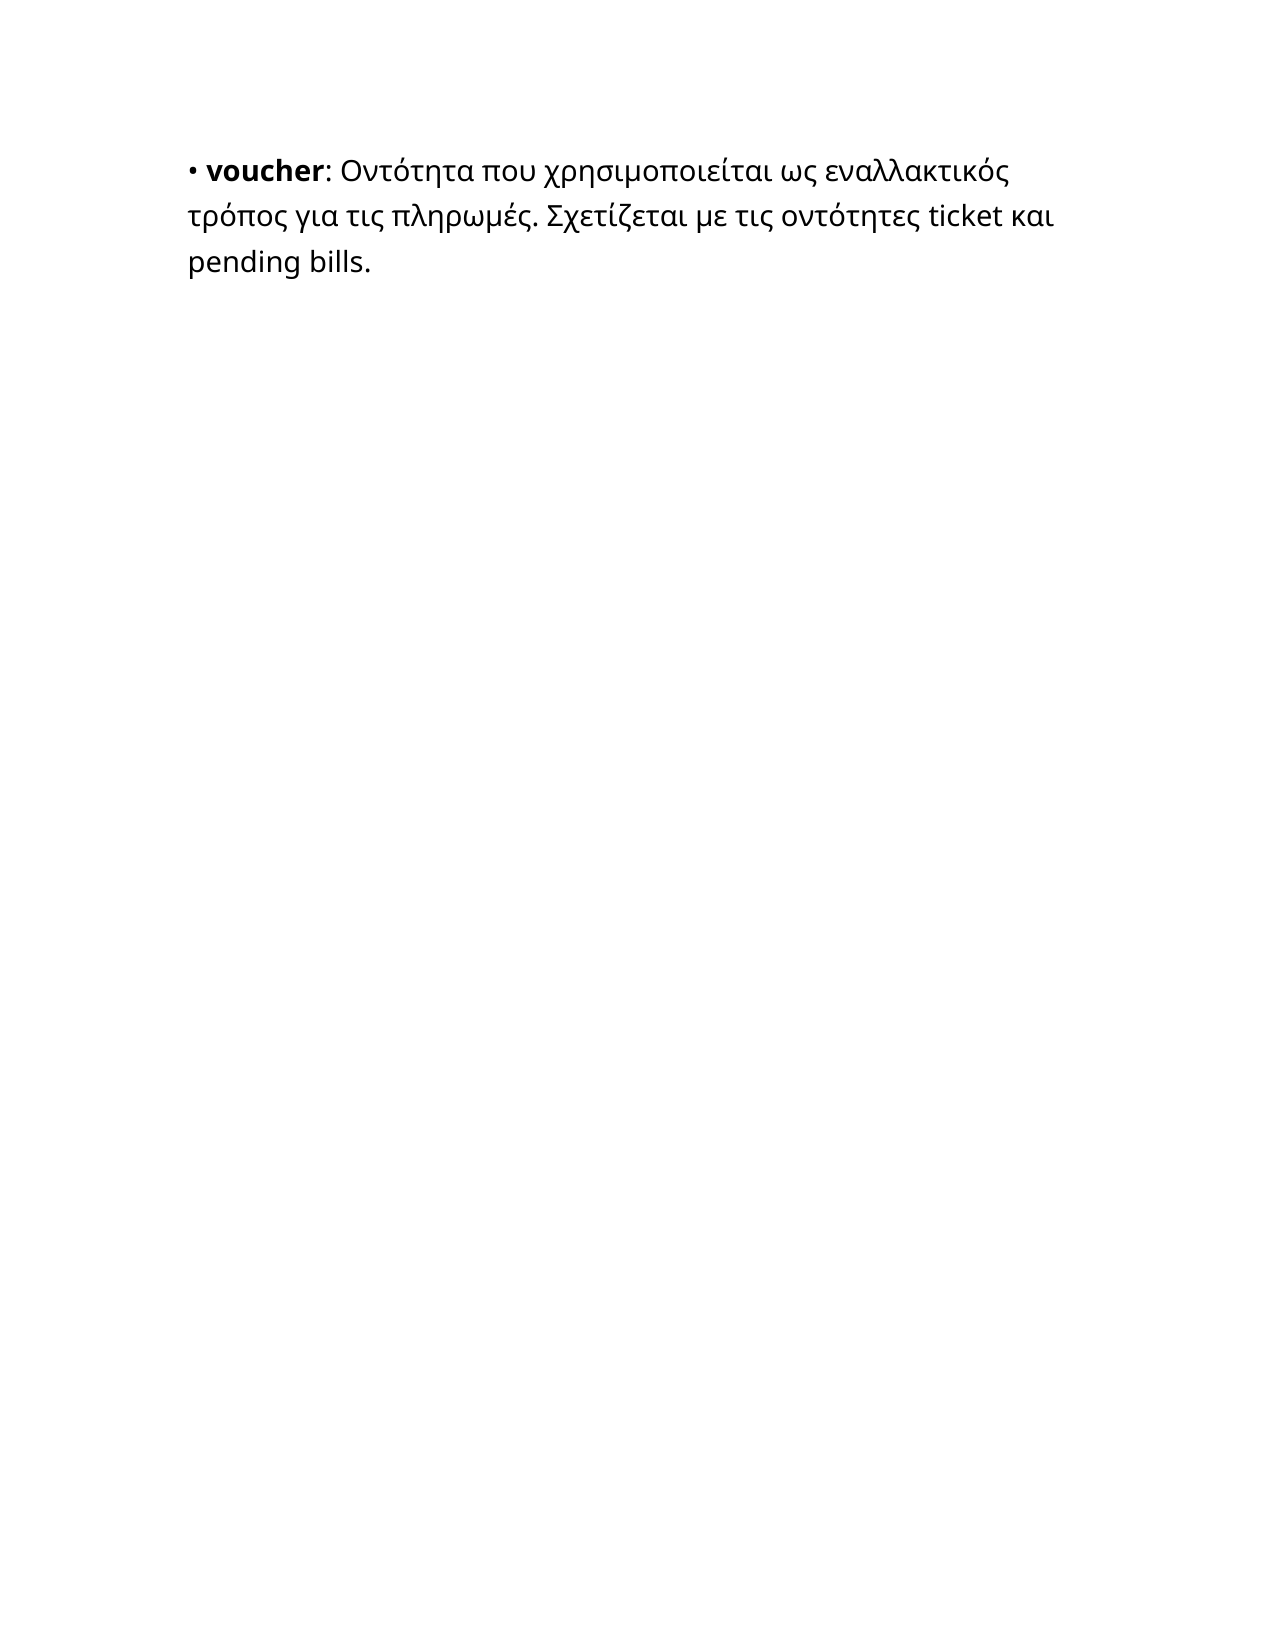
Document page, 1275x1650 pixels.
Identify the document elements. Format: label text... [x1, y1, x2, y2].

text • voucher: Οντότητα που χρησιμοποιείται ως εναλλακτικός τρόπος για τις πληρωμές. Σχετίζεται με τις οντότητες ticket και pending bills. [187, 150, 1087, 281]
